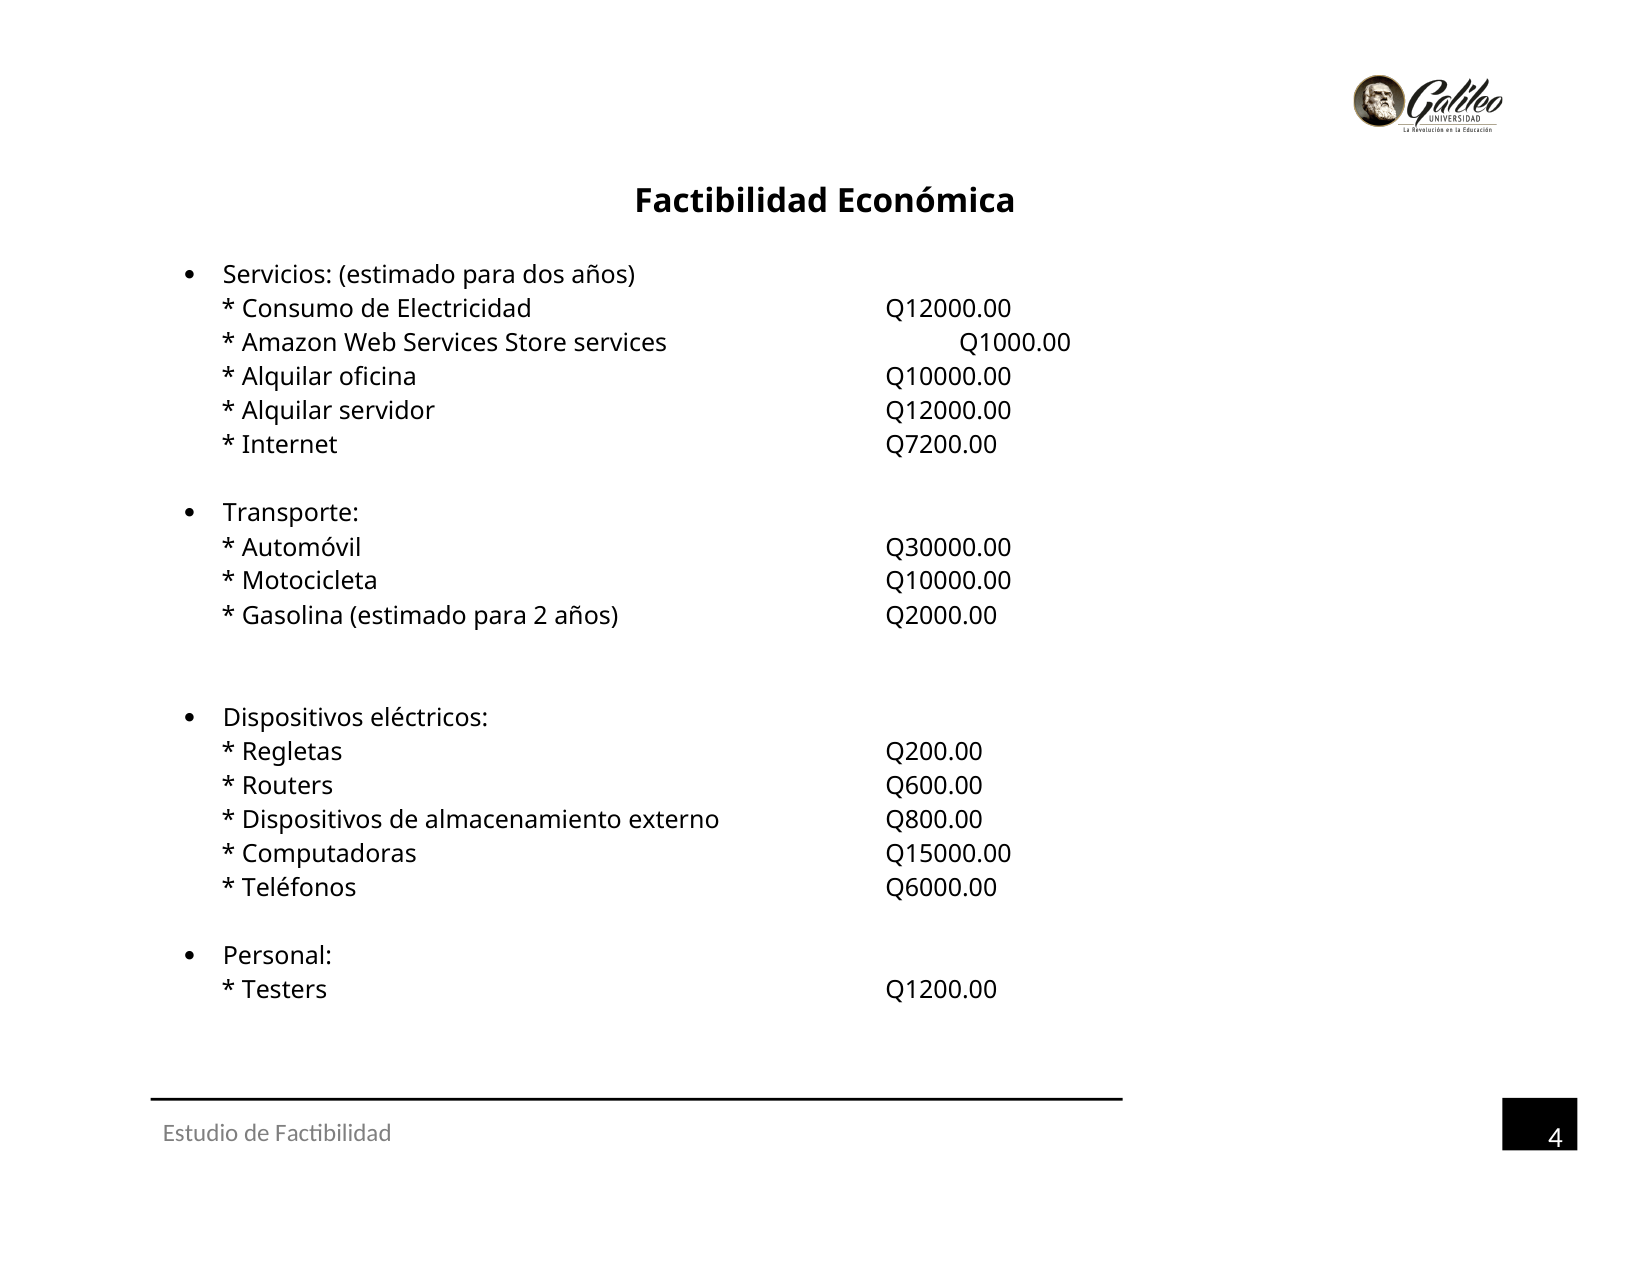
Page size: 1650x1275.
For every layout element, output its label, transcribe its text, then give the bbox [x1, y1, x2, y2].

text * Consumo de Electricidad Q12000.00 [148, 291, 1502, 325]
text * Internet Q7200.00 [148, 427, 1502, 461]
text * Motocicleta Q10000.00 [148, 563, 1502, 597]
text * Alquilar oficina Q10000.00 [148, 359, 1502, 393]
text * Teléfonos Q6000.00 [148, 870, 1502, 904]
text * Amazon Web Services Store services Q1000.00 [148, 325, 1502, 359]
text * Alquilar servidor Q12000.00 [148, 393, 1502, 427]
list Transporte: [185, 495, 1502, 529]
text * Regletas Q200.00 [148, 733, 1502, 768]
text * Gasolina (estimado para 2 años) Q2000.00 [148, 597, 1502, 631]
text * Testers Q1200.00 [148, 972, 1502, 1006]
list Servicios: (estimado para dos años) [185, 257, 1502, 291]
list Dispositivos eléctricos: [185, 699, 1502, 733]
text * Computadoras Q15000.00 [148, 836, 1502, 870]
text * Automóvil Q30000.00 [148, 529, 1502, 563]
text * Routers Q600.00 [148, 768, 1502, 802]
picture [1353, 75, 1503, 132]
text * Dispositivos de almacenamiento externo Q800.00 [148, 802, 1502, 836]
list Personal: [185, 938, 1502, 972]
text Factibilidad Económica [148, 177, 1502, 223]
